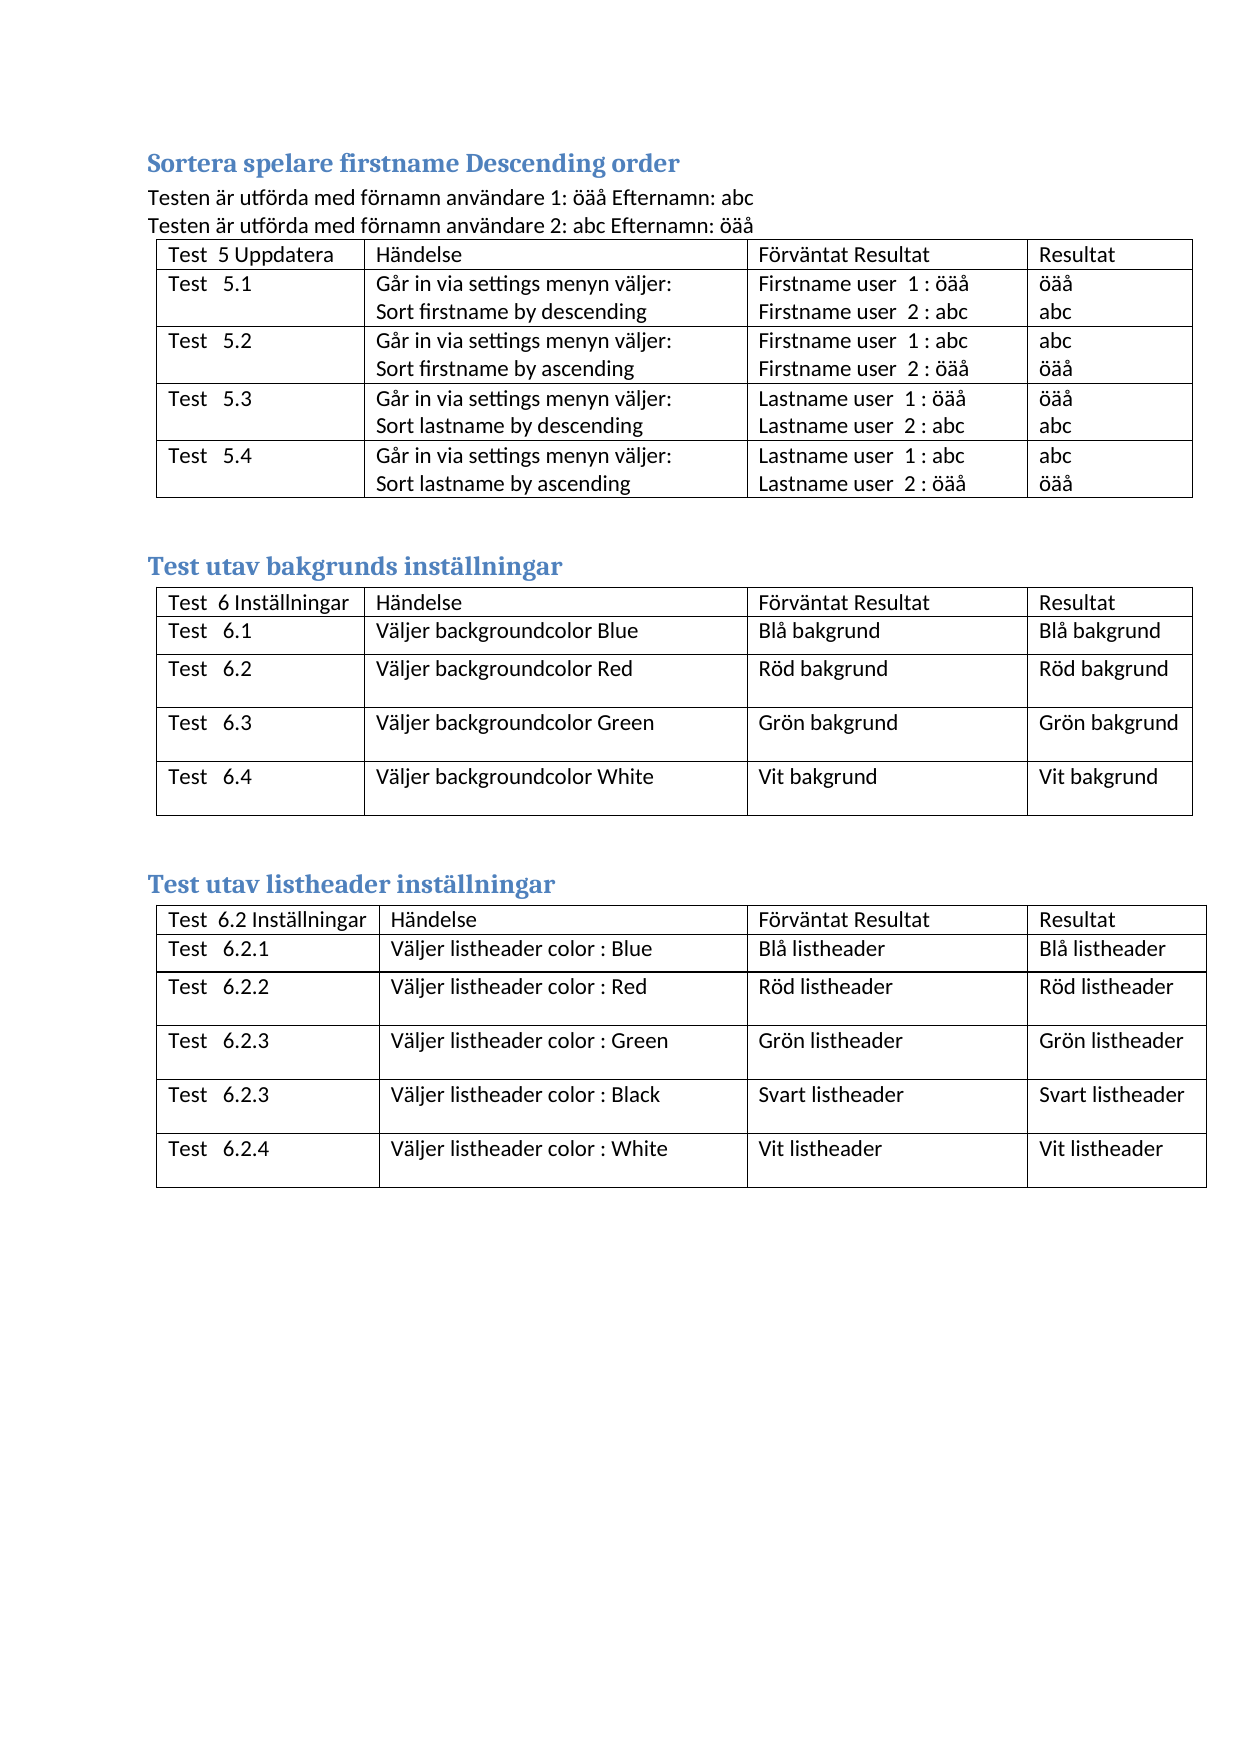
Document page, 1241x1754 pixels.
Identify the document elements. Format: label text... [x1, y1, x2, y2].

table_cell Blå bakgrund [1028, 617, 1192, 653]
table_cell Röd bakgrund [1028, 655, 1192, 707]
table_cell Blå listheader [748, 935, 1027, 971]
table_header Resultat [1028, 240, 1192, 268]
table_cell Test 6.2.2 [157, 973, 379, 1025]
table_cell Röd listheader [748, 973, 1027, 1025]
text Testen är utförda med förnamn användare 1: öäå Efternamn: abc [148, 183, 1093, 211]
table_cell Test 6.2.4 [157, 1134, 379, 1187]
text Test utav bakgrunds inställningar [148, 551, 1093, 582]
table_cell Går in via settings menyn väljer: Sort firstname by ascending [365, 327, 747, 383]
table_cell Går in via settings menyn väljer: Sort lastname by descending [365, 384, 747, 440]
table_cell Firstname user 1 : abc Firstname user 2 : öäå [748, 327, 1027, 383]
table_header Test 6.2 Inställningar [157, 906, 379, 933]
table_cell Grön listheader [1028, 1026, 1206, 1079]
text Test utav listheader inställningar [148, 869, 1093, 900]
table_cell Väljer listheader color : White [380, 1134, 747, 1187]
table_cell Vit listheader [748, 1134, 1027, 1187]
table_cell Test 6.2.3 [157, 1080, 379, 1133]
text Sortera spelare firstname Descending order [148, 148, 1093, 179]
table_cell Grön listheader [748, 1026, 1027, 1079]
table_cell Grön bakgrund [748, 708, 1027, 761]
table_cell Väljer backgroundcolor Green [365, 708, 747, 761]
table_header Förväntat Resultat [748, 906, 1027, 933]
table_header Händelse [380, 906, 747, 933]
table_cell Blå bakgrund [748, 617, 1027, 653]
table_cell Test 6.2.1 [157, 935, 379, 971]
table_cell Lastname user 1 : abc Lastname user 2 : öäå [748, 441, 1027, 497]
table_cell Väljer backgroundcolor Red [365, 655, 747, 707]
table_header Resultat [1028, 906, 1206, 933]
table_cell Väljer listheader color : Black [380, 1080, 747, 1133]
table_cell Test 6.3 [157, 708, 364, 761]
table_cell Går in via settings menyn väljer: Sort firstname by descending [365, 270, 747, 326]
table_cell Test 5.2 [157, 327, 364, 383]
table_cell Vit bakgrund [748, 762, 1027, 815]
table_cell Går in via settings menyn väljer: Sort lastname by ascending [365, 441, 747, 497]
table_cell Väljer backgroundcolor White [365, 762, 747, 815]
table_cell Vit bakgrund [1028, 762, 1192, 815]
table_cell Test 6.2.3 [157, 1026, 379, 1079]
table_cell Blå listheader [1028, 935, 1206, 971]
table_header Förväntat Resultat [748, 588, 1027, 616]
table_cell Röd listheader [1028, 973, 1206, 1025]
table_cell Firstname user 1 : öäå Firstname user 2 : abc [748, 270, 1027, 326]
table_header Förväntat Resultat [748, 240, 1027, 268]
table_cell Svart listheader [1028, 1080, 1206, 1133]
table_cell abc öäå [1028, 441, 1192, 497]
table_header Händelse [365, 240, 747, 268]
table_cell Test 6.4 [157, 762, 364, 815]
table_cell Test 5.4 [157, 441, 364, 497]
table_cell Väljer listheader color : Green [380, 1026, 747, 1079]
table_cell Lastname user 1 : öäå Lastname user 2 : abc [748, 384, 1027, 440]
table_cell Grön bakgrund [1028, 708, 1192, 761]
table_cell Vit listheader [1028, 1134, 1206, 1187]
table_cell Test 5.3 [157, 384, 364, 440]
text Testen är utförda med förnamn användare 2: abc Efternamn: öäå [148, 211, 1093, 239]
table_header Test 6 Inställningar [157, 588, 364, 616]
table_cell Väljer backgroundcolor Blue [365, 617, 747, 653]
table_cell Väljer listheader color : Blue [380, 935, 747, 971]
table_cell öäå abc [1028, 384, 1192, 440]
table_cell öäå abc [1028, 270, 1192, 326]
table_header Resultat [1028, 588, 1192, 616]
table_cell Väljer listheader color : Red [380, 973, 747, 1025]
table_header Test 5 Uppdatera [157, 240, 364, 268]
table_cell Test 6.2 [157, 655, 364, 707]
table_cell Test 6.1 [157, 617, 364, 653]
table_cell Röd bakgrund [748, 655, 1027, 707]
table_cell abc öäå [1028, 327, 1192, 383]
table_cell Svart listheader [748, 1080, 1027, 1133]
table_header Händelse [365, 588, 747, 616]
table_cell Test 5.1 [157, 270, 364, 326]
